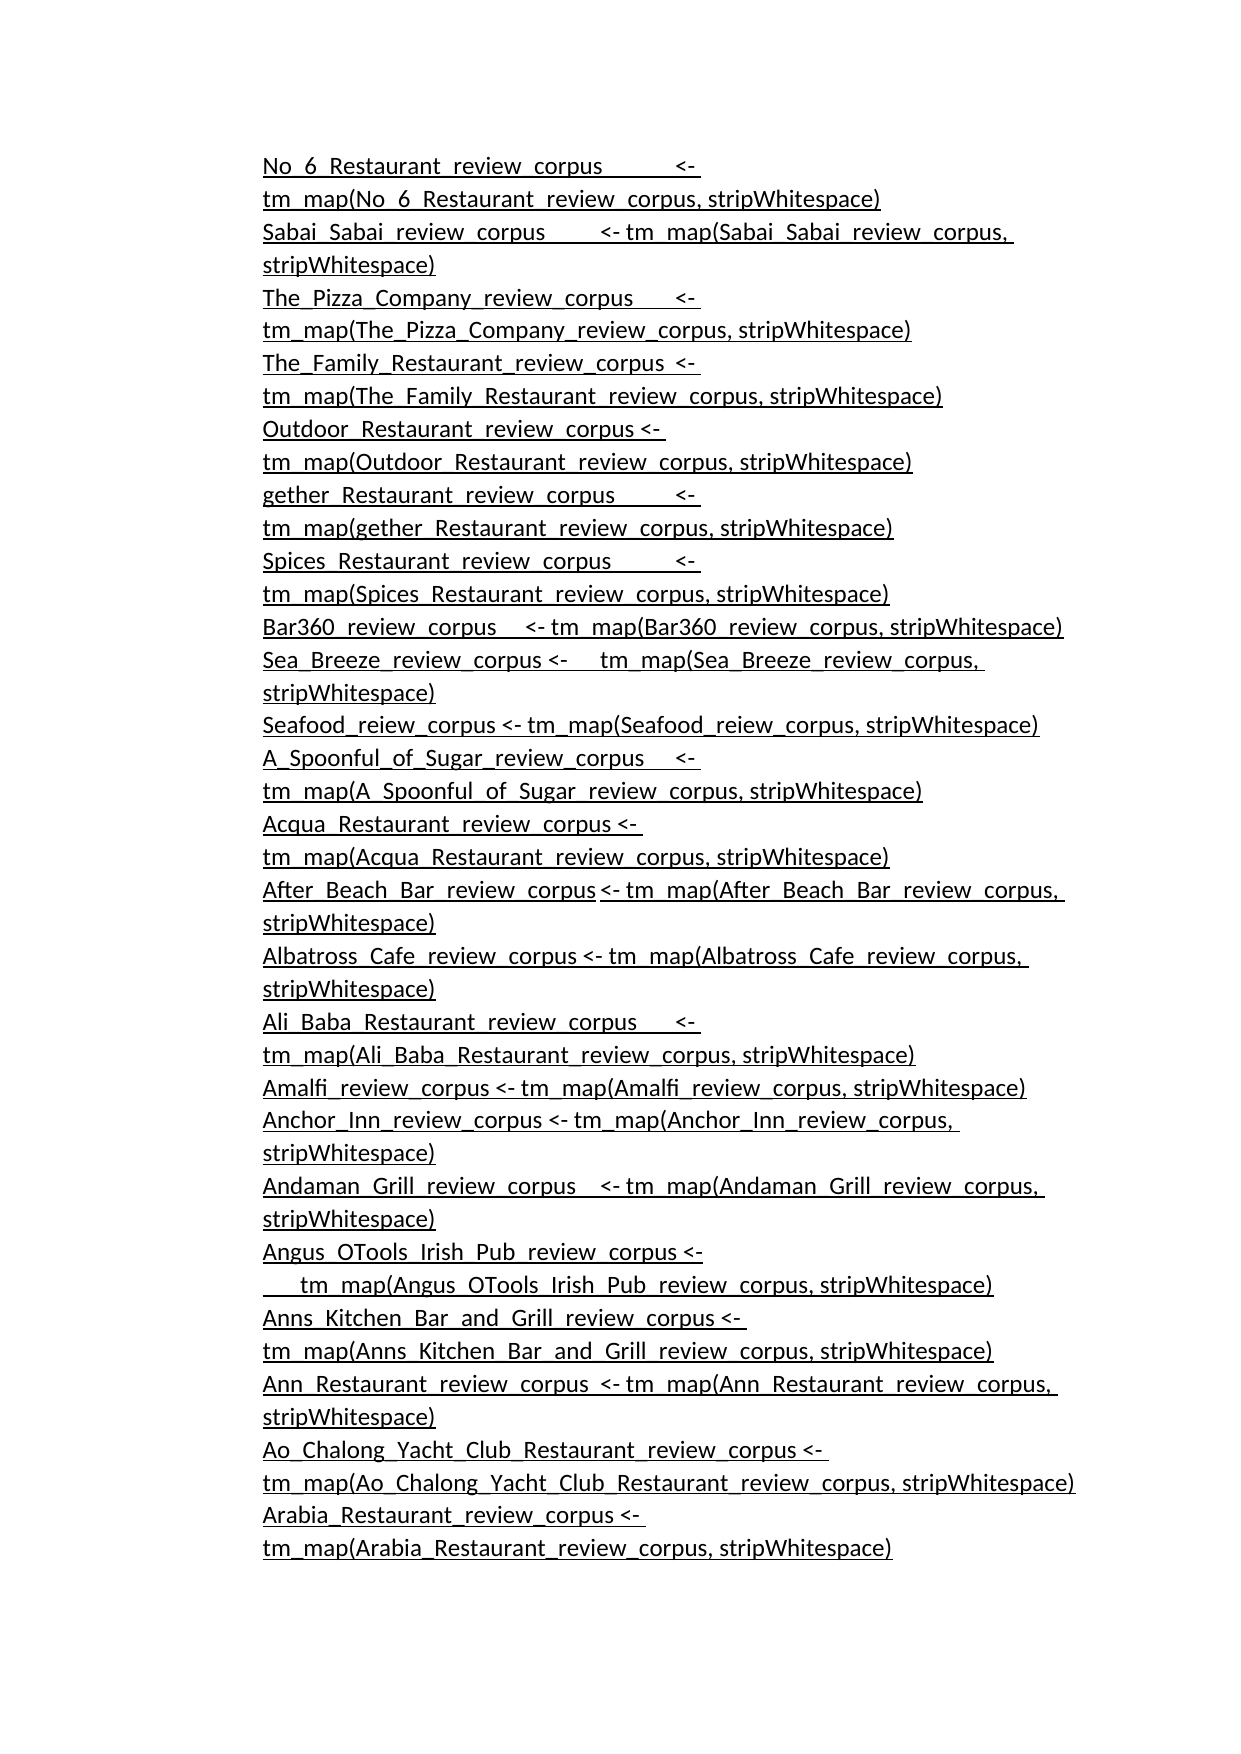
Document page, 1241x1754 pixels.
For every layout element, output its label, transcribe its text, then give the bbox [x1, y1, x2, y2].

list Anns_Kitchen_Bar_and_Grill_review_corpus <- tm_map(Anns_Kitchen_Bar_and_Grill_review_corpus, stripWhitespace) [262, 1302, 1090, 1366]
list Angus_OTools_Irish_Pub_review_corpus <- tm_map(Angus_OTools_Irish_Pub_review_corpus, stripWhitespace) [262, 1236, 1090, 1300]
list A_Spoonful_of_Sugar_review_corpus <- tm_map(A_Spoonful_of_Sugar_review_corpus, stripWhitespace) [262, 742, 1090, 806]
list Sabai_Sabai_review_corpus <- tm_map(Sabai_Sabai_review_corpus, stripWhitespace) [262, 216, 1090, 279]
list The_Pizza_Company_review_corpus <- tm_map(The_Pizza_Company_review_corpus, stripWhitespace) [262, 282, 1090, 345]
list No_6_Restaurant_review_corpus <- tm_map(No_6_Restaurant_review_corpus, stripWhitespace) [262, 150, 1090, 213]
list After_Beach_Bar_review_corpus <- tm_map(After_Beach_Bar_review_corpus, stripWhitespace) [262, 874, 1090, 938]
list Spices_Restaurant_review_corpus <- tm_map(Spices_Restaurant_review_corpus, stripWhitespace) [262, 545, 1090, 608]
list gether_Restaurant_review_corpus <- tm_map(gether_Restaurant_review_corpus, stripWhitespace) [262, 479, 1090, 543]
list Andaman_Grill_review_corpus <- tm_map(Andaman_Grill_review_corpus, stripWhitespace) [262, 1170, 1090, 1234]
list Arabia_Restaurant_review_corpus <- tm_map(Arabia_Restaurant_review_corpus, stripWhitespace) [262, 1499, 1090, 1563]
list Amalfi_review_corpus <- tm_map(Amalfi_review_corpus, stripWhitespace) [262, 1072, 1090, 1102]
list The_Family_Restaurant_review_corpus <- tm_map(The_Family_Restaurant_review_corpus, stripWhitespace) [262, 347, 1090, 411]
list Outdoor_Restaurant_review_corpus <- tm_map(Outdoor_Restaurant_review_corpus, stripWhitespace) [262, 413, 1090, 477]
list Anchor_Inn_review_corpus <- tm_map(Anchor_Inn_review_corpus, stripWhitespace) [262, 1104, 1090, 1168]
list Seafood_reiew_corpus <- tm_map(Seafood_reiew_corpus, stripWhitespace) [262, 709, 1090, 740]
list Acqua_Restaurant_review_corpus <- tm_map(Acqua_Restaurant_review_corpus, stripWhitespace) [262, 808, 1090, 872]
list Sea_Breeze_review_corpus <- tm_map(Sea_Breeze_review_corpus, stripWhitespace) [262, 644, 1090, 707]
list Bar360_review_corpus <- tm_map(Bar360_review_corpus, stripWhitespace) [262, 611, 1090, 641]
list Albatross_Cafe_review_corpus <- tm_map(Albatross_Cafe_review_corpus, stripWhitespace) [262, 940, 1090, 1003]
list Ao_Chalong_Yacht_Club_Restaurant_review_corpus <- tm_map(Ao_Chalong_Yacht_Club_Restaurant_review_corpus, stripWhitespace) [262, 1434, 1090, 1497]
list Ali_Baba_Restaurant_review_corpus <- tm_map(Ali_Baba_Restaurant_review_corpus, stripWhitespace) [262, 1006, 1090, 1069]
list Ann_Restaurant_review_corpus <- tm_map(Ann_Restaurant_review_corpus, stripWhitespace) [262, 1368, 1090, 1431]
